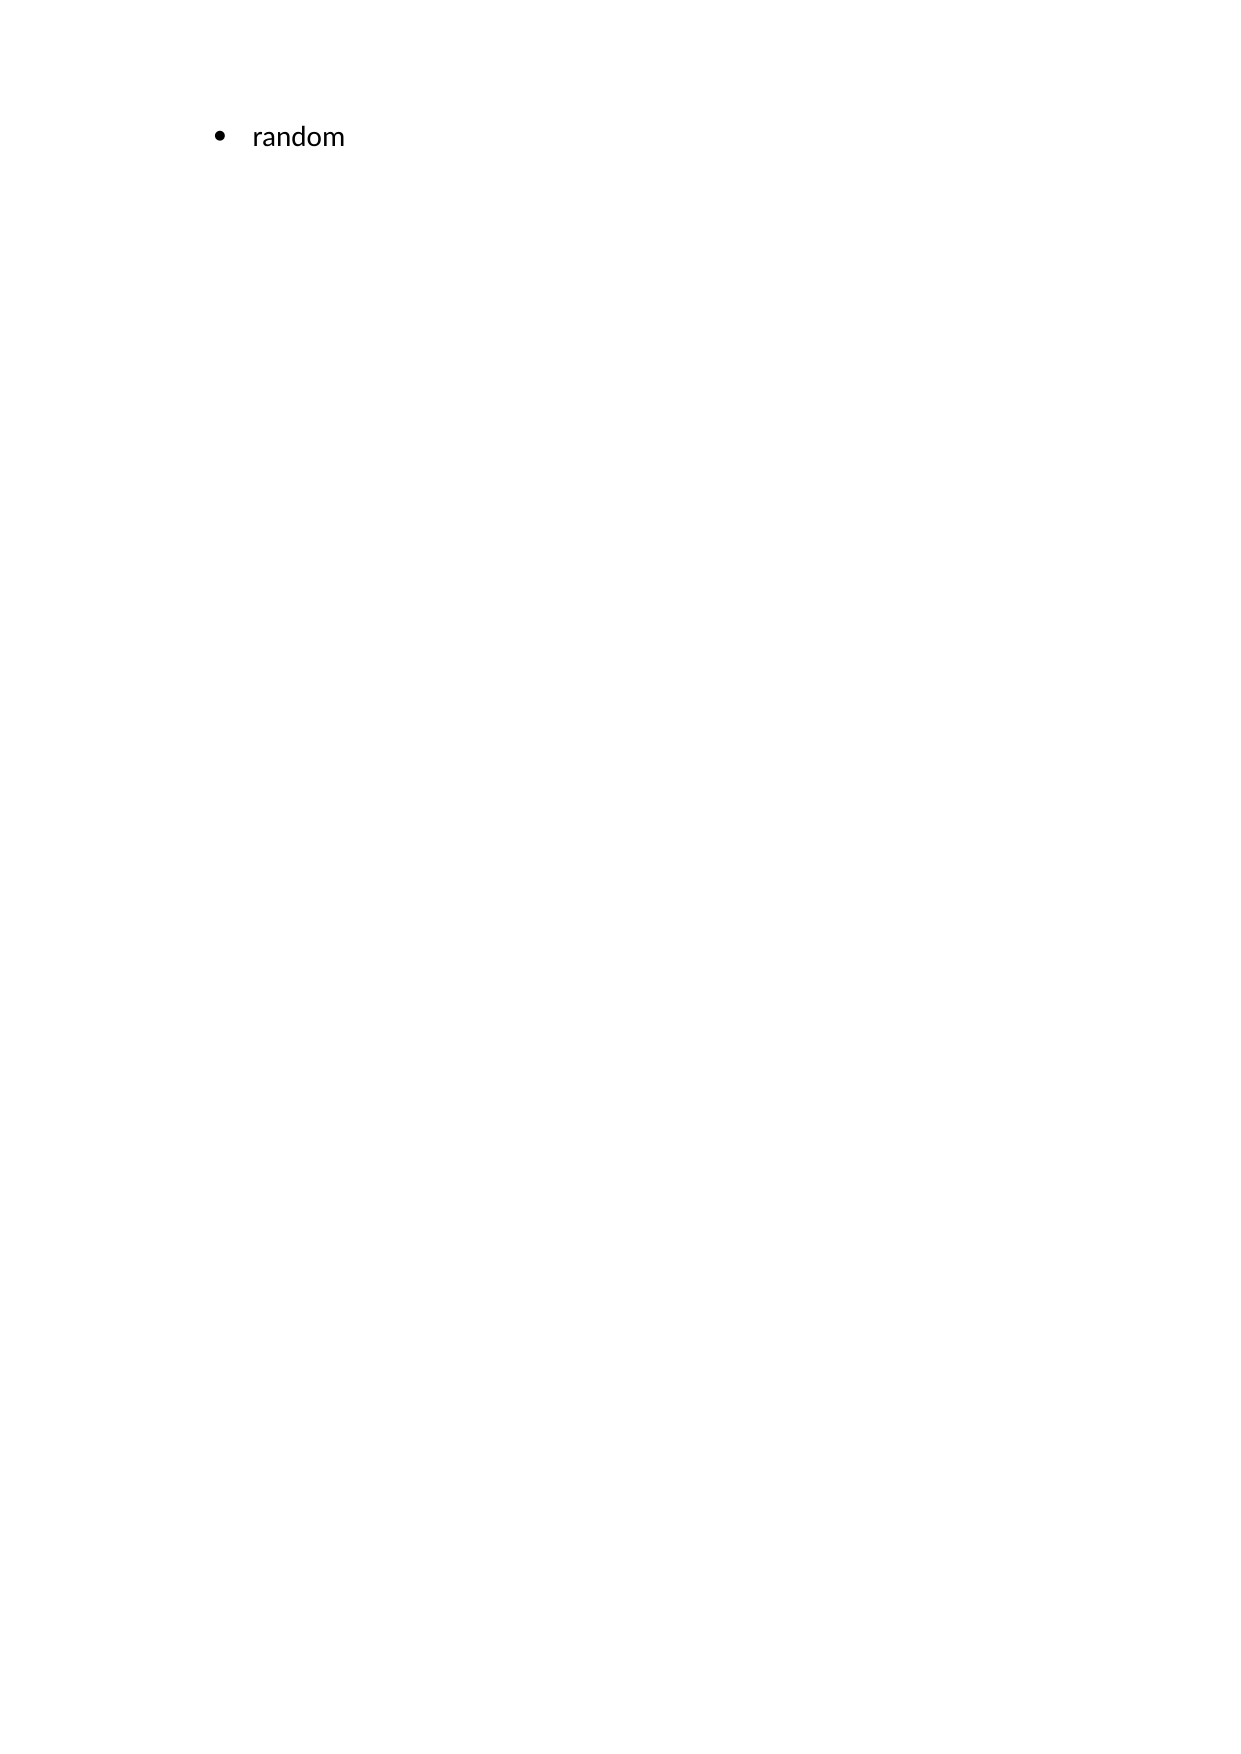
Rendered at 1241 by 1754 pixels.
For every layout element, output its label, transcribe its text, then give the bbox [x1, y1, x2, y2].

list random [215, 118, 1152, 154]
